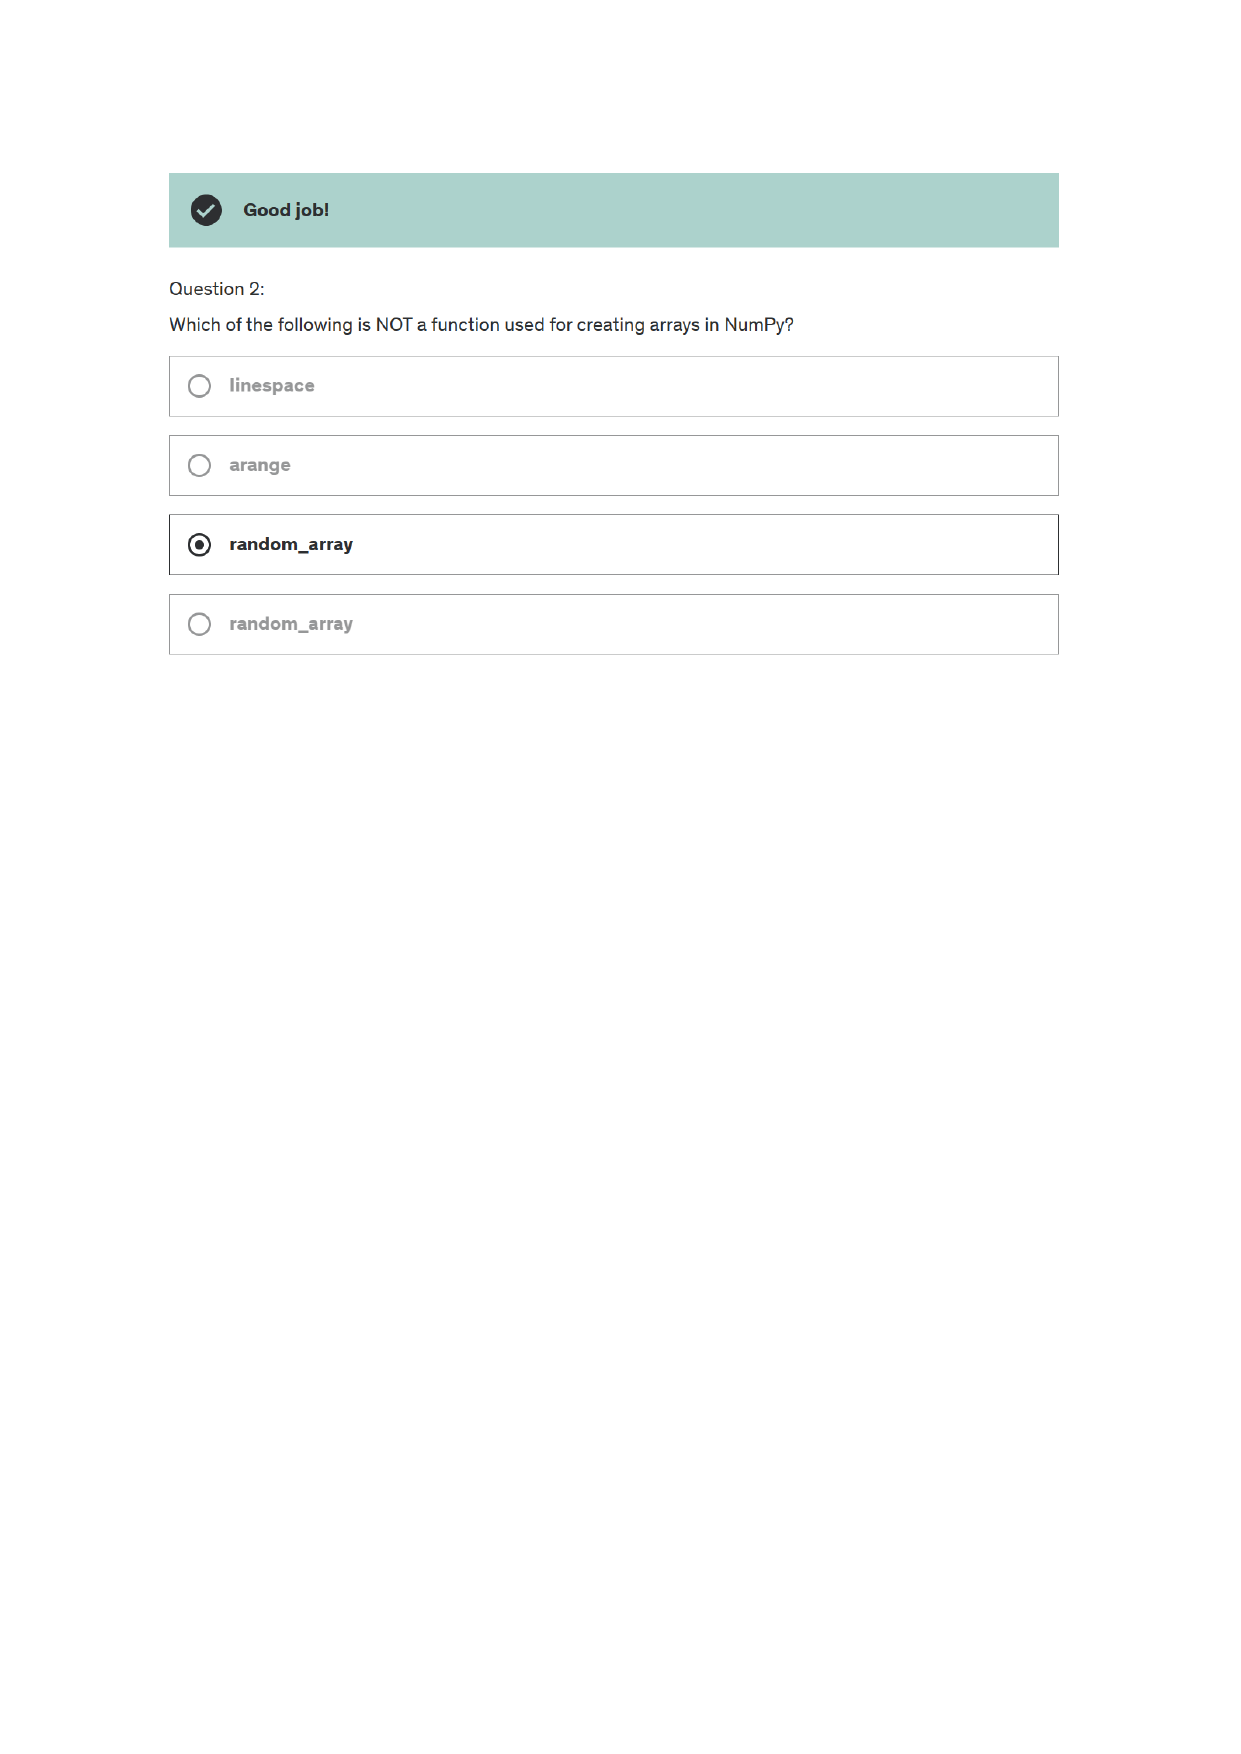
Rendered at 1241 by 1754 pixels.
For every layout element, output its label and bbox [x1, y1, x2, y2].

picture [150, 150, 1091, 676]
